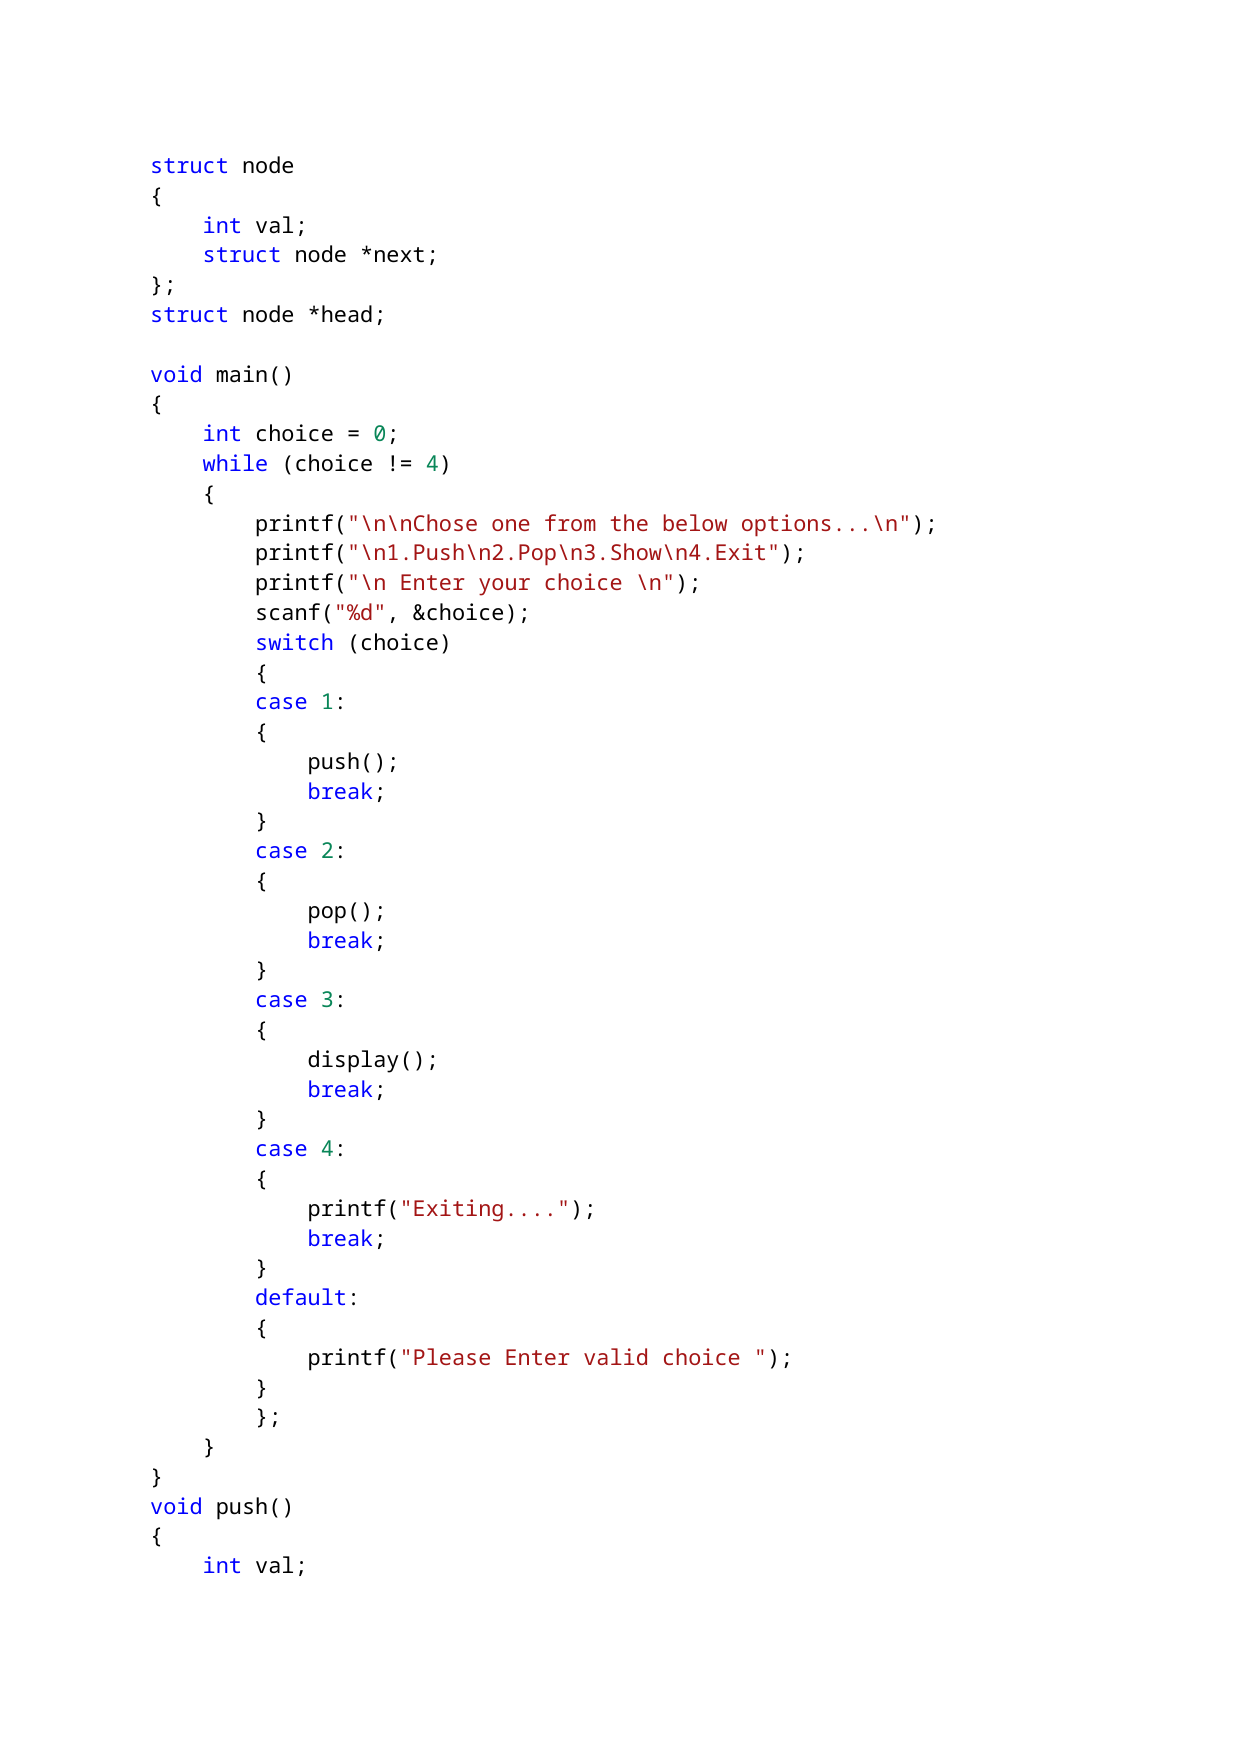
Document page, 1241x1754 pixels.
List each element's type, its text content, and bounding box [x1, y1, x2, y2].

text } [150, 954, 1090, 984]
text { [150, 388, 1090, 418]
text void push() [150, 1491, 1090, 1520]
text { [150, 1312, 1090, 1342]
text break; [150, 1073, 1090, 1103]
text push(); [150, 746, 1090, 776]
text default: [150, 1282, 1090, 1312]
text break; [150, 776, 1090, 805]
text { [150, 1520, 1090, 1550]
text } [150, 1371, 1090, 1401]
text } [150, 805, 1090, 835]
text case 1: [150, 686, 1090, 716]
text while (choice != 4) [150, 448, 1090, 478]
text display(); [150, 1044, 1090, 1073]
text break; [150, 924, 1090, 954]
text struct node [150, 150, 1090, 180]
text break; [150, 1222, 1090, 1252]
text }; [150, 1401, 1090, 1431]
text printf("Exiting...."); [150, 1193, 1090, 1222]
text printf("\n Enter your choice \n"); [150, 567, 1090, 597]
text case 4: [150, 1133, 1090, 1163]
text } [150, 1461, 1090, 1491]
text } [150, 1103, 1090, 1133]
text int choice = 0; [150, 418, 1090, 448]
text printf("\n1.Push\n2.Pop\n3.Show\n4.Exit"); [150, 537, 1090, 567]
text } [150, 1252, 1090, 1282]
text int val; [150, 1550, 1090, 1580]
text }; [150, 269, 1090, 299]
text { [150, 716, 1090, 746]
text { [150, 1163, 1090, 1193]
text pop(); [150, 895, 1090, 924]
text printf("\n\nChose one from the below options...\n"); [150, 507, 1090, 537]
text printf("Please Enter valid choice "); [150, 1342, 1090, 1371]
text { [150, 478, 1090, 507]
text int val; [150, 209, 1090, 239]
text scanf("%d", &choice); [150, 597, 1090, 627]
text void main() [150, 358, 1090, 388]
text { [150, 865, 1090, 895]
text { [150, 656, 1090, 686]
text } [150, 1431, 1090, 1461]
text case 3: [150, 984, 1090, 1014]
text switch (choice) [150, 627, 1090, 656]
text case 2: [150, 835, 1090, 865]
text struct node *head; [150, 299, 1090, 329]
text { [150, 1014, 1090, 1044]
text struct node *next; [150, 239, 1090, 269]
text { [150, 180, 1090, 209]
